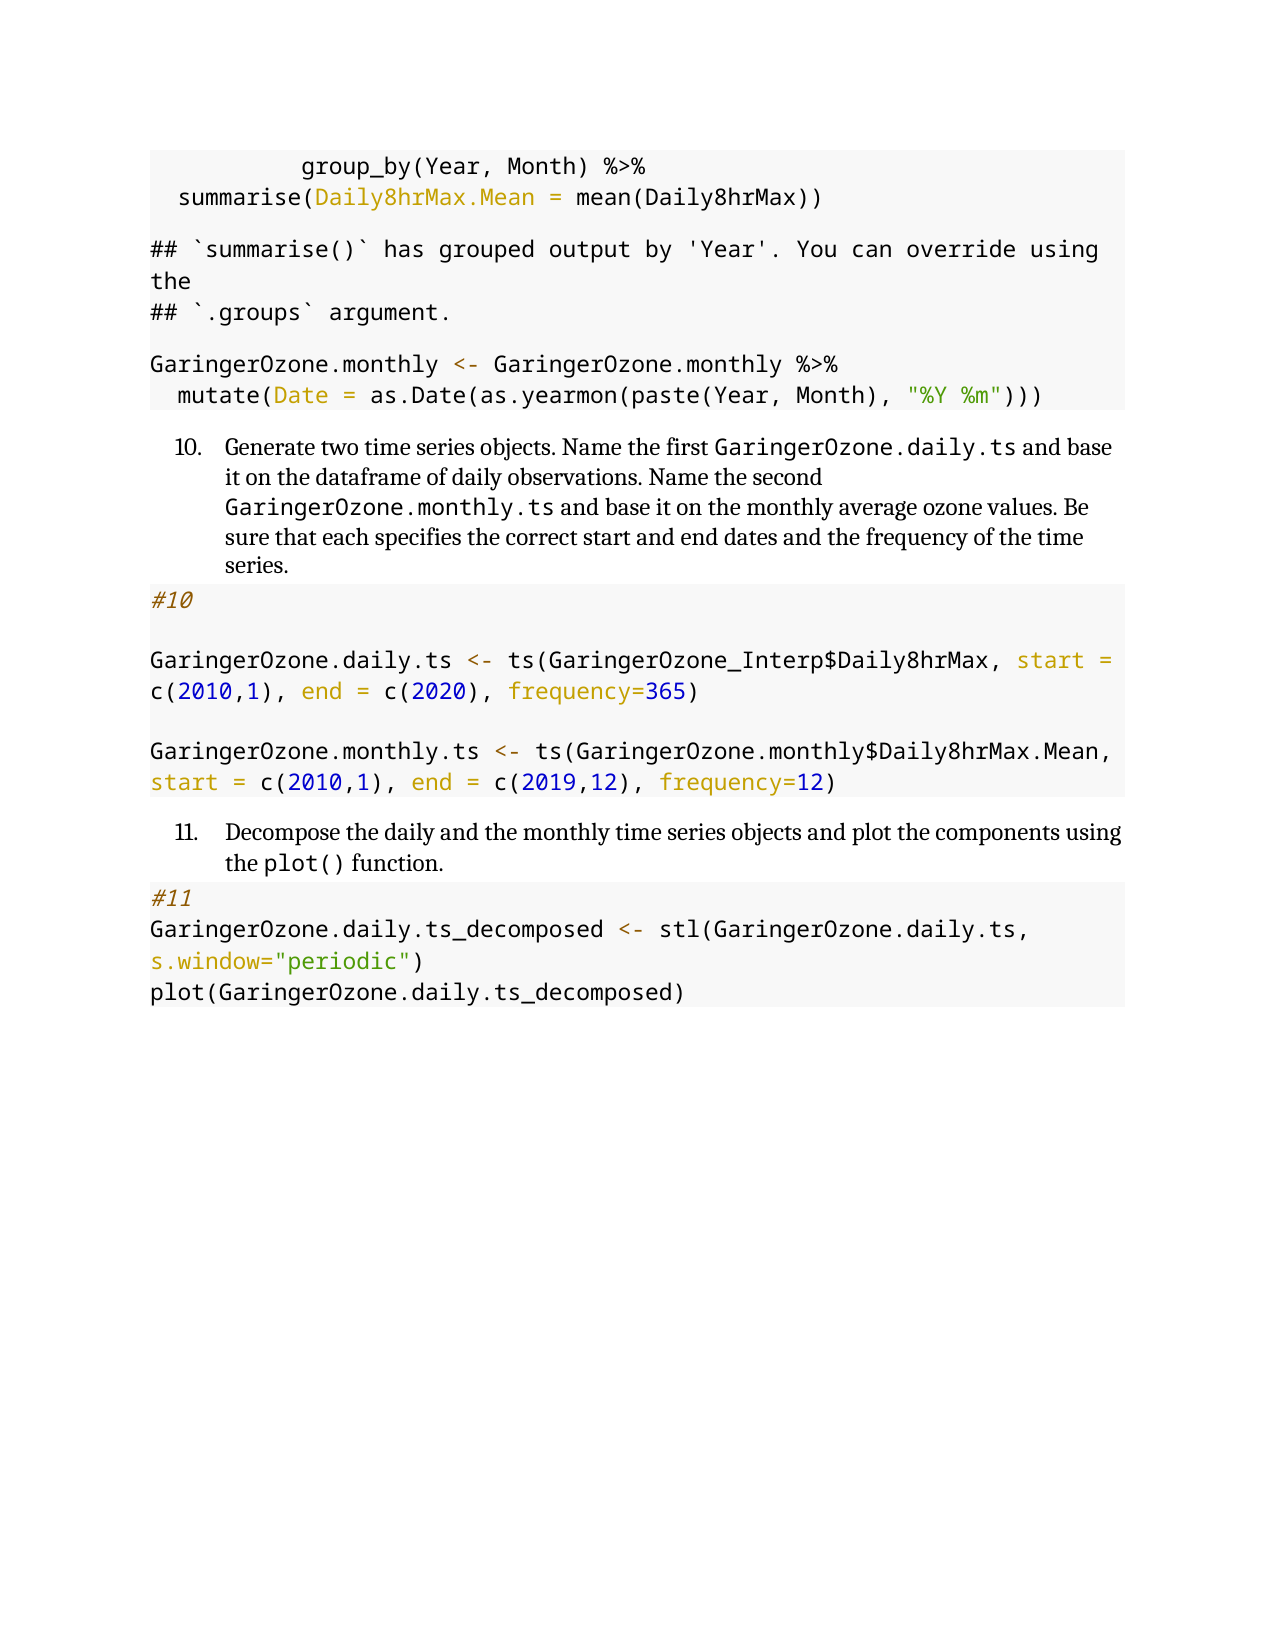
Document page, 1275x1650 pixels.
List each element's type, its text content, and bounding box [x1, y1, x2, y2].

text ## `summarise()` has grouped output by 'Year'. You can override using the ## `.groups` argument. [150, 233, 1125, 327]
list Decompose the daily and the monthly time series objects and plot the components using the plot() function. [175, 818, 1125, 878]
text #10 GaringerOzone.daily.ts <- ts(GaringerOzone_Interp$Daily8hrMax, start = c(2010,1), end = c(2020), frequency=365) GaringerOzone.monthly.ts <- ts(GaringerOzone.monthly$Daily8hrMax.Mean, start = c(2010,1), end = c(2019,12), frequency=12) [150, 584, 1125, 797]
text GaringerOzone.monthly <- GaringerOzone.monthly %>% mutate(Date = as.Date(as.yearmon(paste(Year, Month), "%Y %m"))) [837, 348, 1125, 410]
list Generate two time series objects. Name the first GaringerOzone.daily.ts and base it on the dataframe of daily observations. Name the second GaringerOzone.monthly.ts and base it on the monthly average ozone values. Be sure that each specifies the correct start and end dates and the frequency of the time series. [175, 431, 1125, 580]
text #11 GaringerOzone.daily.ts_decomposed <- stl(GaringerOzone.daily.ts, s.window="periodic") plot(GaringerOzone.daily.ts_decomposed) [150, 882, 1125, 1007]
